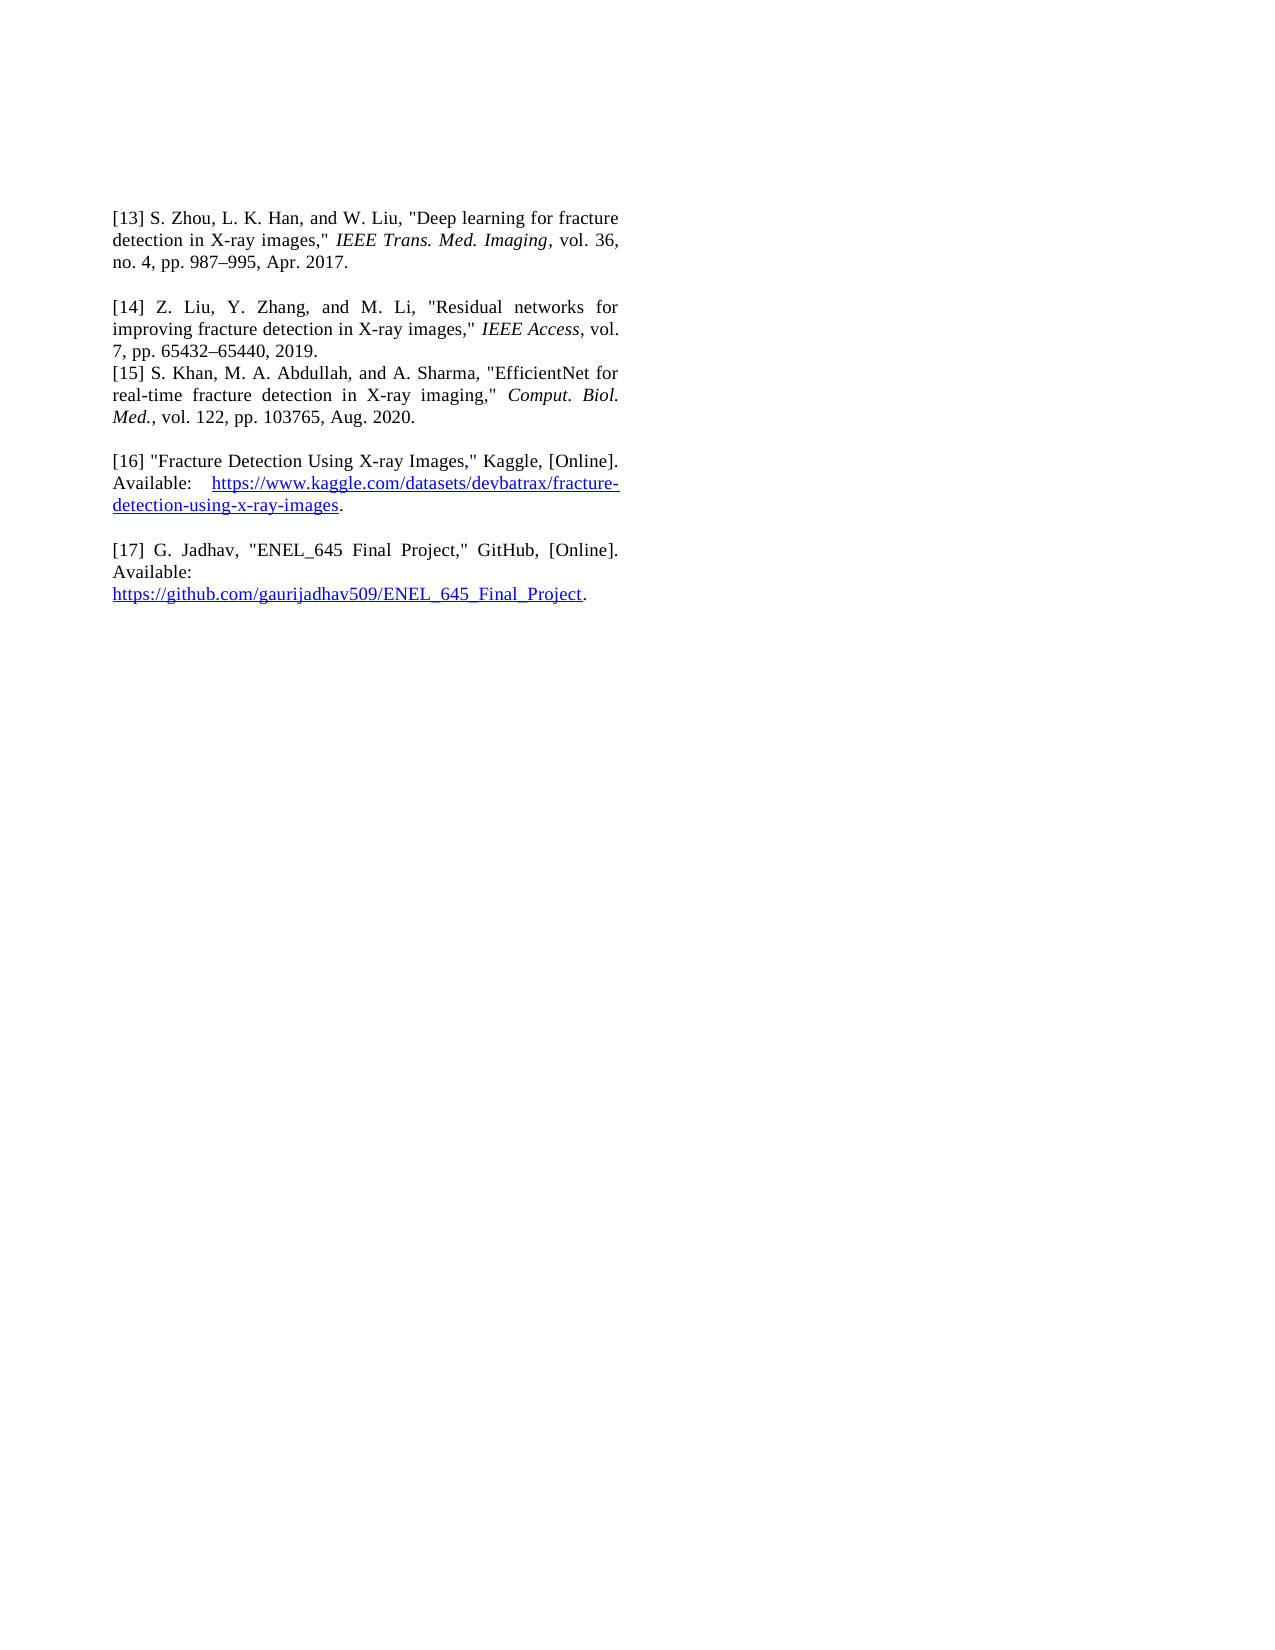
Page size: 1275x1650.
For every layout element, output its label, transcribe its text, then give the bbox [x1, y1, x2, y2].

text [17] G. Jadhav, "ENEL_645 Final Project," GitHub, [Online]. Available: https://github.com/gaurijadhav509/ENEL_645_Final_Project. [112, 538, 619, 604]
text [15] S. Khan, M. A. Abdullah, and A. Sharma, "EfficientNet for real-time fracture detection in X-ray imaging," Comput. Biol. Med., vol. 122, pp. 103765, Aug. 2020. [112, 361, 619, 428]
text [13] S. Zhou, L. K. Han, and W. Liu, "Deep learning for fracture detection in X-ray images," IEEE Trans. Med. Imaging, vol. 36, no. 4, pp. 987–995, Apr. 2017. [112, 207, 619, 273]
text [16] "Fracture Detection Using X-ray Images," Kaggle, [Online]. Available: https://www.kaggle.com/datasets/devbatrax/fracture-detection-using-x-ray-images. [112, 450, 619, 516]
text [14] Z. Liu, Y. Zhang, and M. Li, "Residual networks for improving fracture detection in X-ray images," IEEE Access, vol. 7, pp. 65432–65440, 2019. [112, 295, 619, 361]
